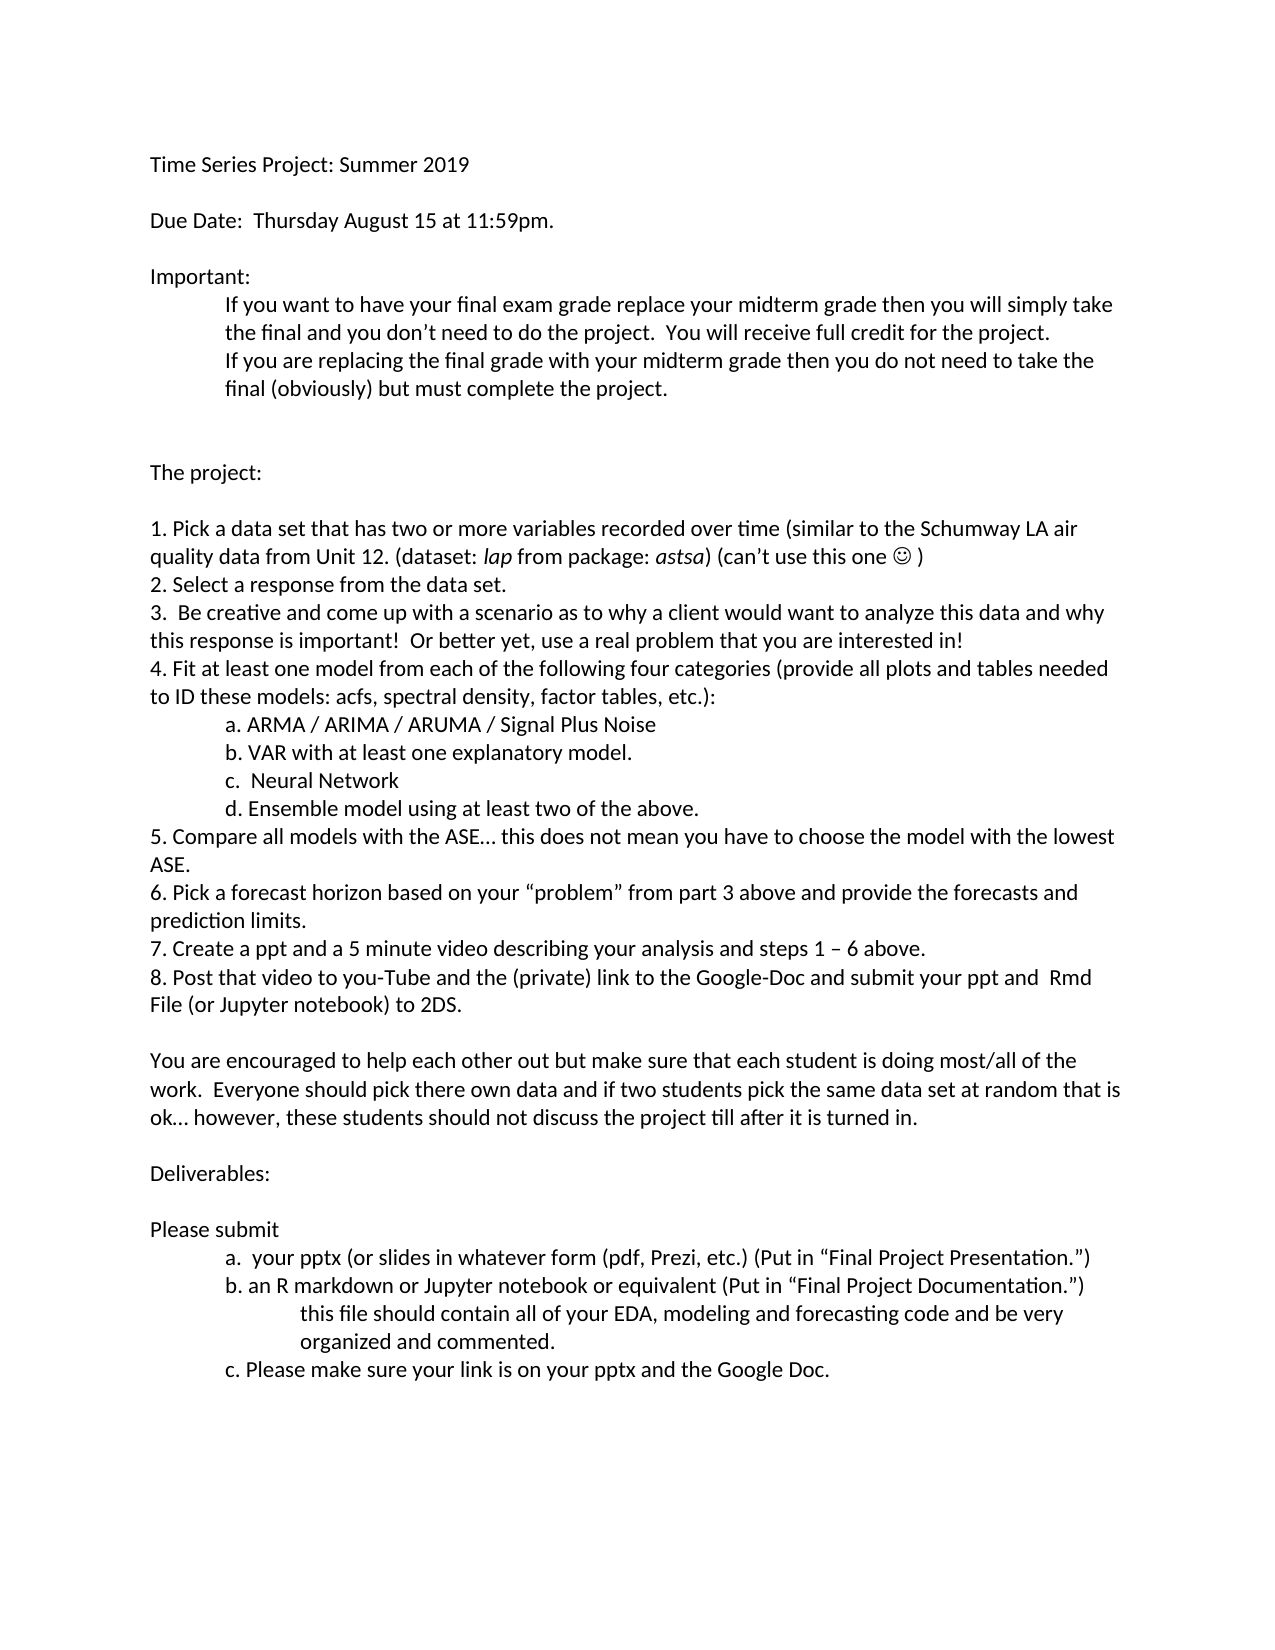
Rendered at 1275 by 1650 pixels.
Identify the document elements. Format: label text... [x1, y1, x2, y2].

text b. an R markdown or Jupyter notebook or equivalent (Put in “Final Project Documentation.”) [150, 1271, 1125, 1299]
text If you are replacing the final grade with your midterm grade then you do not need to take the final (obviously) but must complete the project. [225, 346, 1125, 402]
text this file should contain all of your EDA, modeling and forecasting code and be very organized and commented. [300, 1299, 1125, 1355]
text Important: [150, 262, 1125, 290]
text The project: [150, 458, 1125, 486]
text Deliverables: [150, 1159, 1125, 1187]
text 7. Create a ppt and a 5 minute video describing your analysis and steps 1 – 6 above. [150, 934, 1125, 963]
text 6. Pick a forecast horizon based on your “problem” from part 3 above and provide the forecasts and prediction limits. [150, 878, 1125, 934]
text If you want to have your final exam grade replace your midterm grade then you will simply take the final and you don’t need to do the project. You will receive full credit for the project. [225, 290, 1125, 346]
text 5. Compare all models with the ASE… this does not mean you have to choose the model with the lowest ASE. [150, 822, 1125, 878]
text Please submit [150, 1215, 1125, 1243]
text 8. Post that video to you-Tube and the (private) link to the Google-Doc and submit your ppt and Rmd File (or Jupyter notebook) to 2DS. [150, 963, 1125, 1019]
text 4. Fit at least one model from each of the following four categories (provide all plots and tables needed to ID these models: acfs, spectral density, factor tables, etc.): [150, 654, 1125, 710]
text c. Please make sure your link is on your pptx and the Google Doc. [150, 1355, 1125, 1383]
text 3. Be creative and come up with a scenario as to why a client would want to analyze this data and why this response is important! Or better yet, use a real problem that you are interested in! [150, 598, 1144, 654]
text a. your pptx (or slides in whatever form (pdf, Prezi, etc.) (Put in “Final Project Presentation.”) [150, 1243, 1125, 1271]
text You are encouraged to help each other out but make sure that each student is doing most/all of the work. Everyone should pick there own data and if two students pick the same data set at random that is ok… however, these students should not discuss the project till after it is turned in. [150, 1047, 1125, 1131]
text Due Date: Thursday August 15 at 11:59pm. [150, 206, 1125, 234]
text b. VAR with at least one explanatory model. [150, 738, 1125, 766]
text 1. Pick a data set that has two or more variables recorded over time (similar to the Schumway LA air quality data from Unit 12. (dataset: lap from package: astsa) (can’t use this one ) [150, 514, 1125, 570]
text 2. Select a response from the data set. [150, 570, 1125, 598]
text d. Ensemble model using at least two of the above. [150, 794, 1125, 822]
text Time Series Project: Summer 2019 [150, 150, 1125, 178]
text a. ARMA / ARIMA / ARUMA / Signal Plus Noise [150, 710, 1125, 738]
text c. Neural Network [150, 766, 1125, 794]
